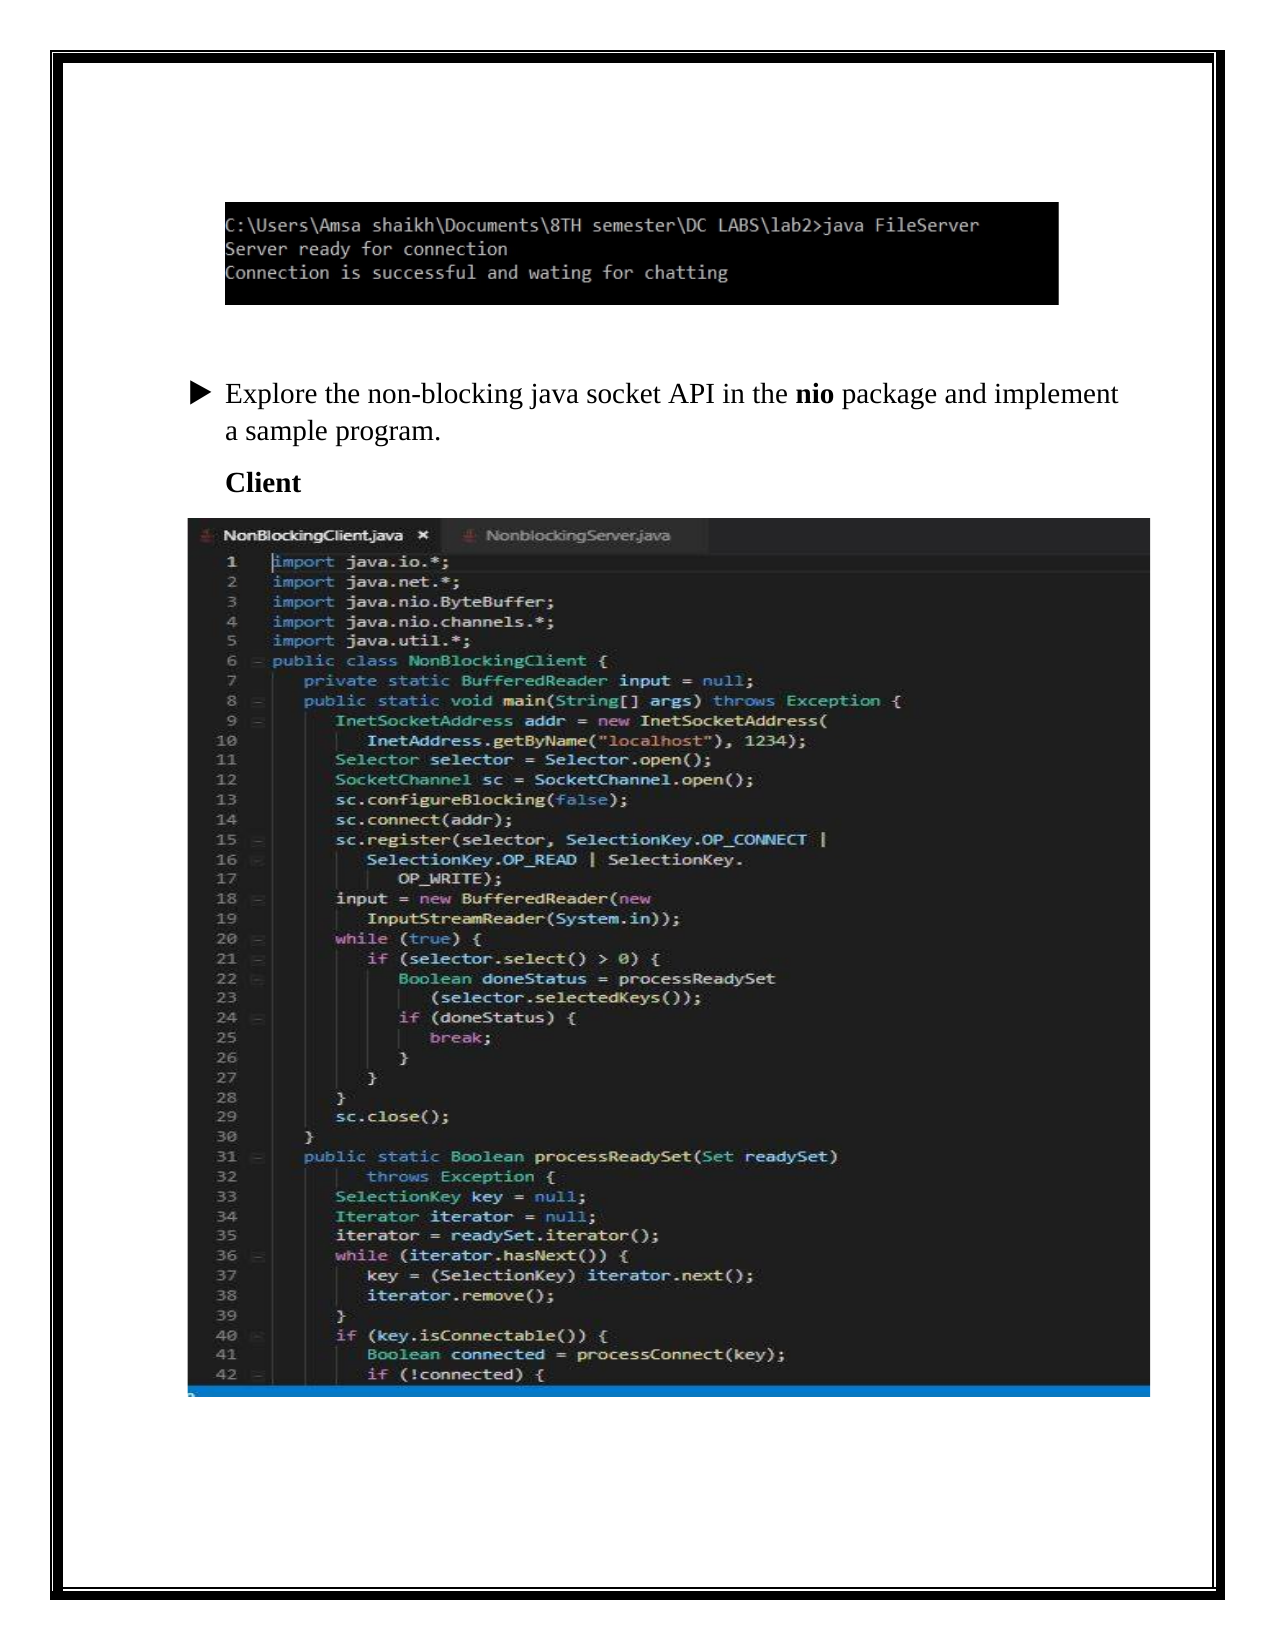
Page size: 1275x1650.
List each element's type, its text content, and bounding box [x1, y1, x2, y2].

picture [187, 518, 1150, 1397]
picture [225, 202, 1060, 305]
list Explore the non-blocking java socket API in the nio package and implement a sample program. [187, 376, 1125, 446]
text Client [225, 466, 1125, 499]
